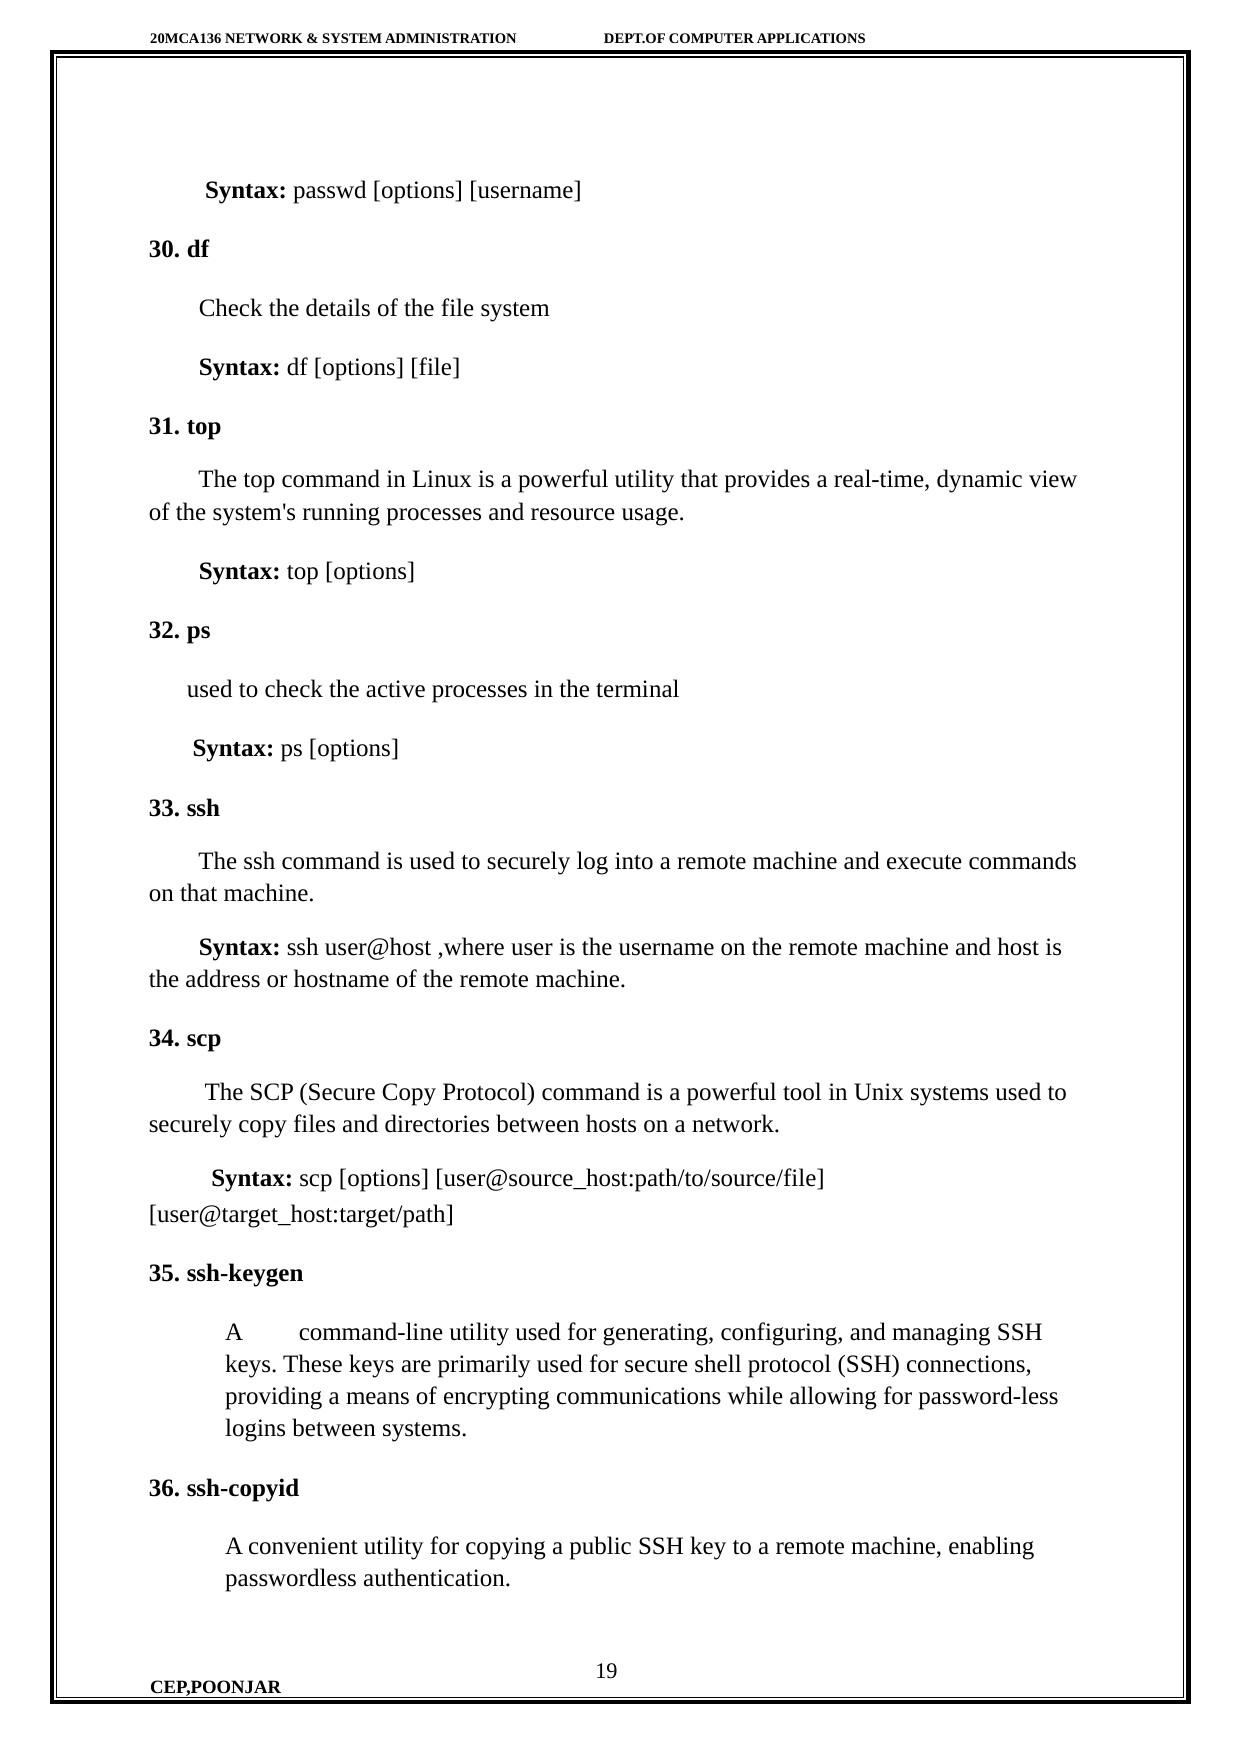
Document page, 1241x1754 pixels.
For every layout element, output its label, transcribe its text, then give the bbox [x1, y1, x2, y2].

list command-line utility used for generating, configuring, and managing SSH keys. These keys are primarily used for secure shell protocol (SSH) connections, providing a means of encrypting communications while allowing for password-less logins between systems. [225, 1317, 1090, 1442]
list ssh-copyid [148, 1473, 1103, 1501]
list ssh [148, 793, 1103, 821]
text Syntax: top [options] [148, 556, 1090, 585]
list top [148, 411, 1103, 440]
text A convenient utility for copying a public SSH key to a remote machine, enabling passwordless authentication. [225, 1531, 1090, 1592]
text Syntax: ssh user@host ,where user is the username on the remote machine and host is the address or hostname of the remote machine. [148, 932, 1090, 993]
list df [148, 234, 1103, 263]
text The top command in Linux is a powerful utility that provides a real-time, dynamic view of the system's running processes and resource usage. [148, 464, 1090, 526]
text Check the details of the file system [148, 293, 1090, 321]
text Syntax: passwd [options] [username] [148, 175, 1090, 204]
text Syntax: scp [options] [user@source_host:path/to/source/file] [148, 1163, 1090, 1191]
text The SCP (Secure Copy Protocol) command is a powerful tool in Unix systems used to securely copy files and directories between hosts on a network. [148, 1077, 1090, 1138]
list scp [148, 1023, 1103, 1052]
text The ssh command is used to securely log into a remote machine and execute commands on that machine. [148, 846, 1090, 907]
text Syntax: ps [options] [148, 733, 1090, 762]
text used to check the active processes in the terminal [187, 674, 1103, 703]
list ssh-keygen [148, 1258, 1103, 1287]
text Syntax: df [options] [file] [148, 352, 1090, 381]
list ps [148, 615, 1103, 644]
text [user@target_host:target/path] [148, 1199, 1090, 1228]
